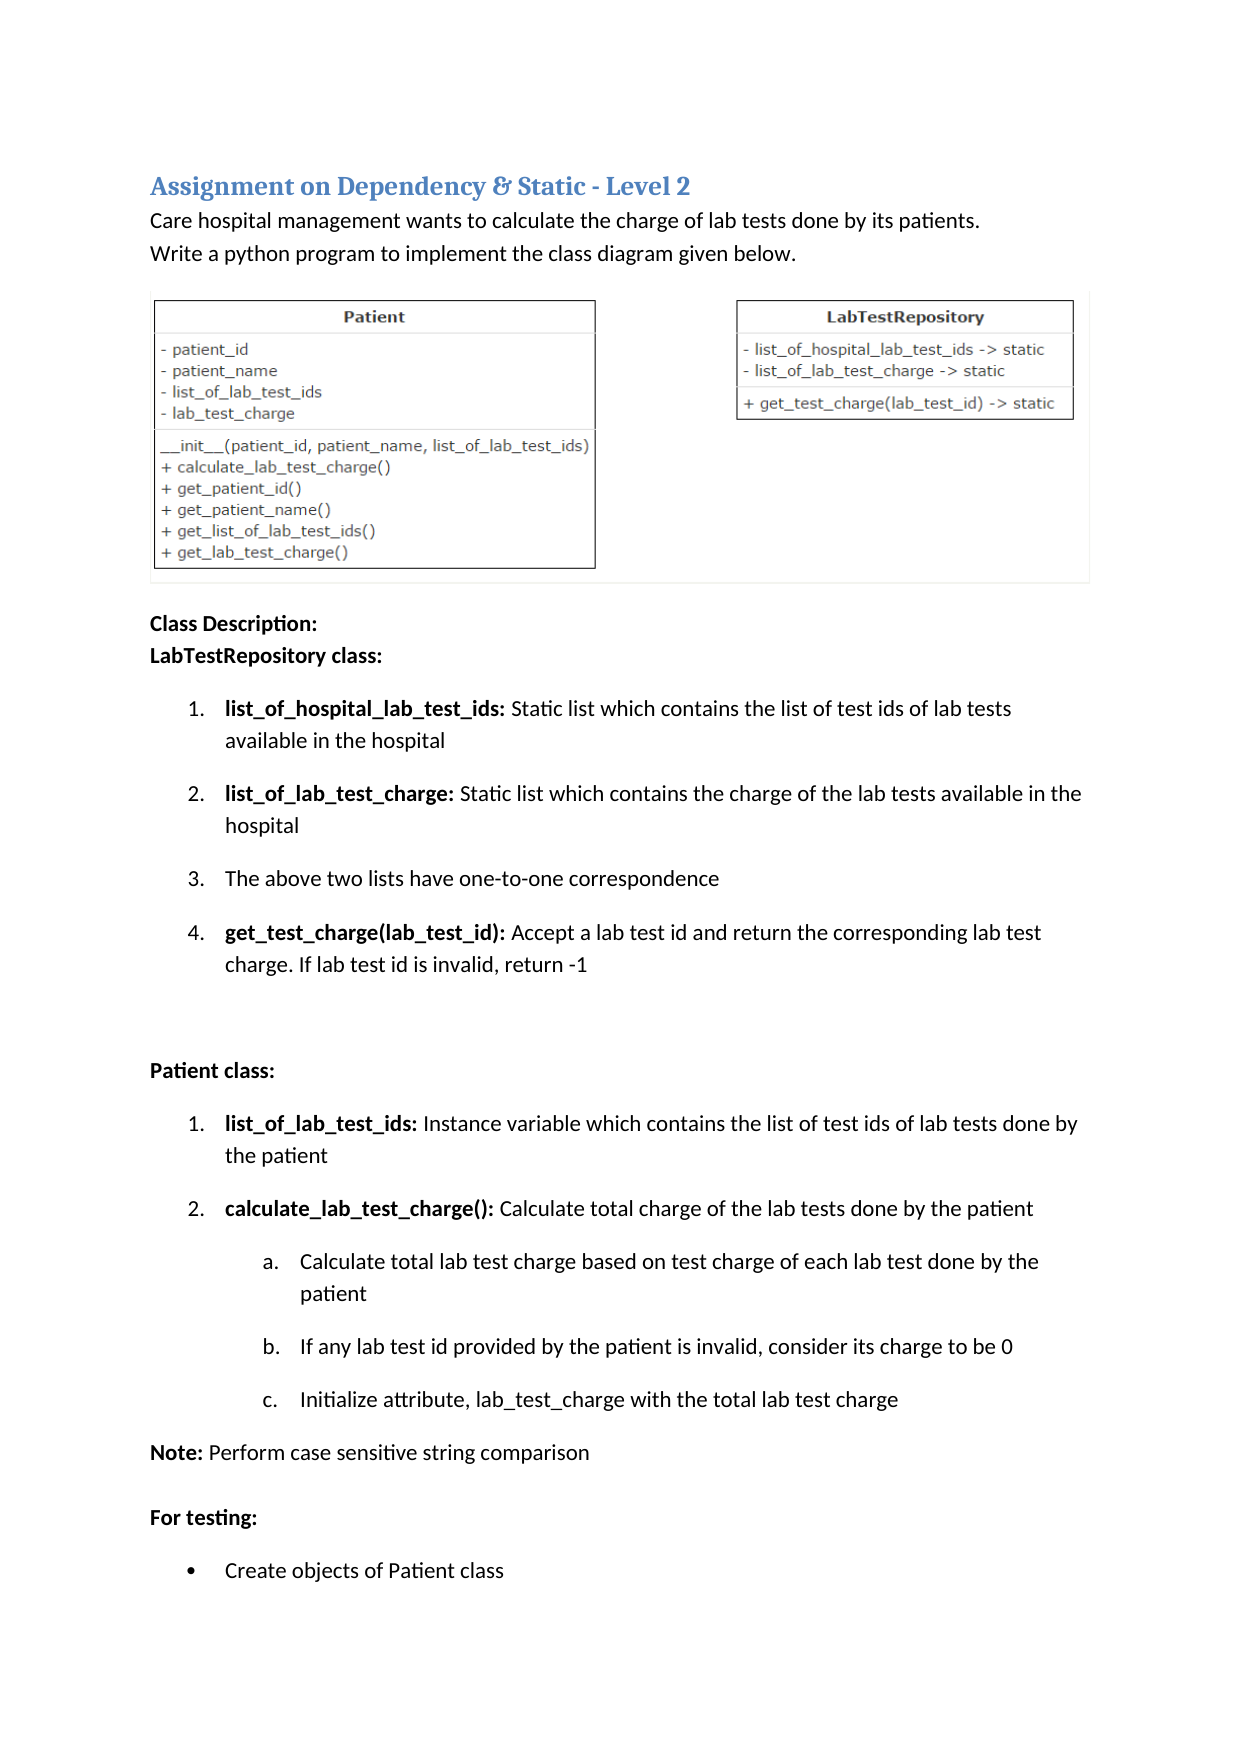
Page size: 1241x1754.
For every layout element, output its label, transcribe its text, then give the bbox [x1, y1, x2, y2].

list If any lab test id provided by the patient is invalid, consider its charge to be 0 [262, 1332, 1090, 1360]
list Create objects of Patient class [187, 1556, 1090, 1584]
text Patient class: [150, 1056, 1090, 1084]
list Initialize attribute, lab_test_charge with the total lab test charge [262, 1385, 1090, 1413]
list Calculate total lab test charge based on test charge of each lab test done by the patient [262, 1247, 1090, 1307]
list get_test_charge(lab_test_id): Accept a lab test id and return the corresponding lab test charge. If lab test id is invalid, return -1 [187, 918, 1090, 978]
text Care hospital management wants to calculate the charge of lab tests done by its patients. Write a python program to implement the class diagram given below. [150, 207, 1090, 267]
list The above two lists have one-to-one correspondence [187, 864, 1090, 893]
list list_of_lab_test_charge: Static list which contains the charge of the lab tests available in the hospital [187, 779, 1090, 839]
list calculate_lab_test_charge(): Calculate total charge of the lab tests done by the patient [187, 1194, 1090, 1222]
subtitle Assignment on Dependency & Static - Level 2 [150, 171, 1090, 202]
list list_of_lab_test_ids: Instance variable which contains the list of test ids of lab tests done by the patient [187, 1109, 1090, 1169]
list list_of_hospital_lab_test_ids: Static list which contains the list of test ids of lab tests available in the hospital [187, 694, 1090, 754]
text Class Description: LabTestRepository class: [150, 609, 1090, 669]
text Note: Perform case sensitive string comparison For testing: [150, 1438, 1090, 1531]
picture [150, 291, 1091, 584]
